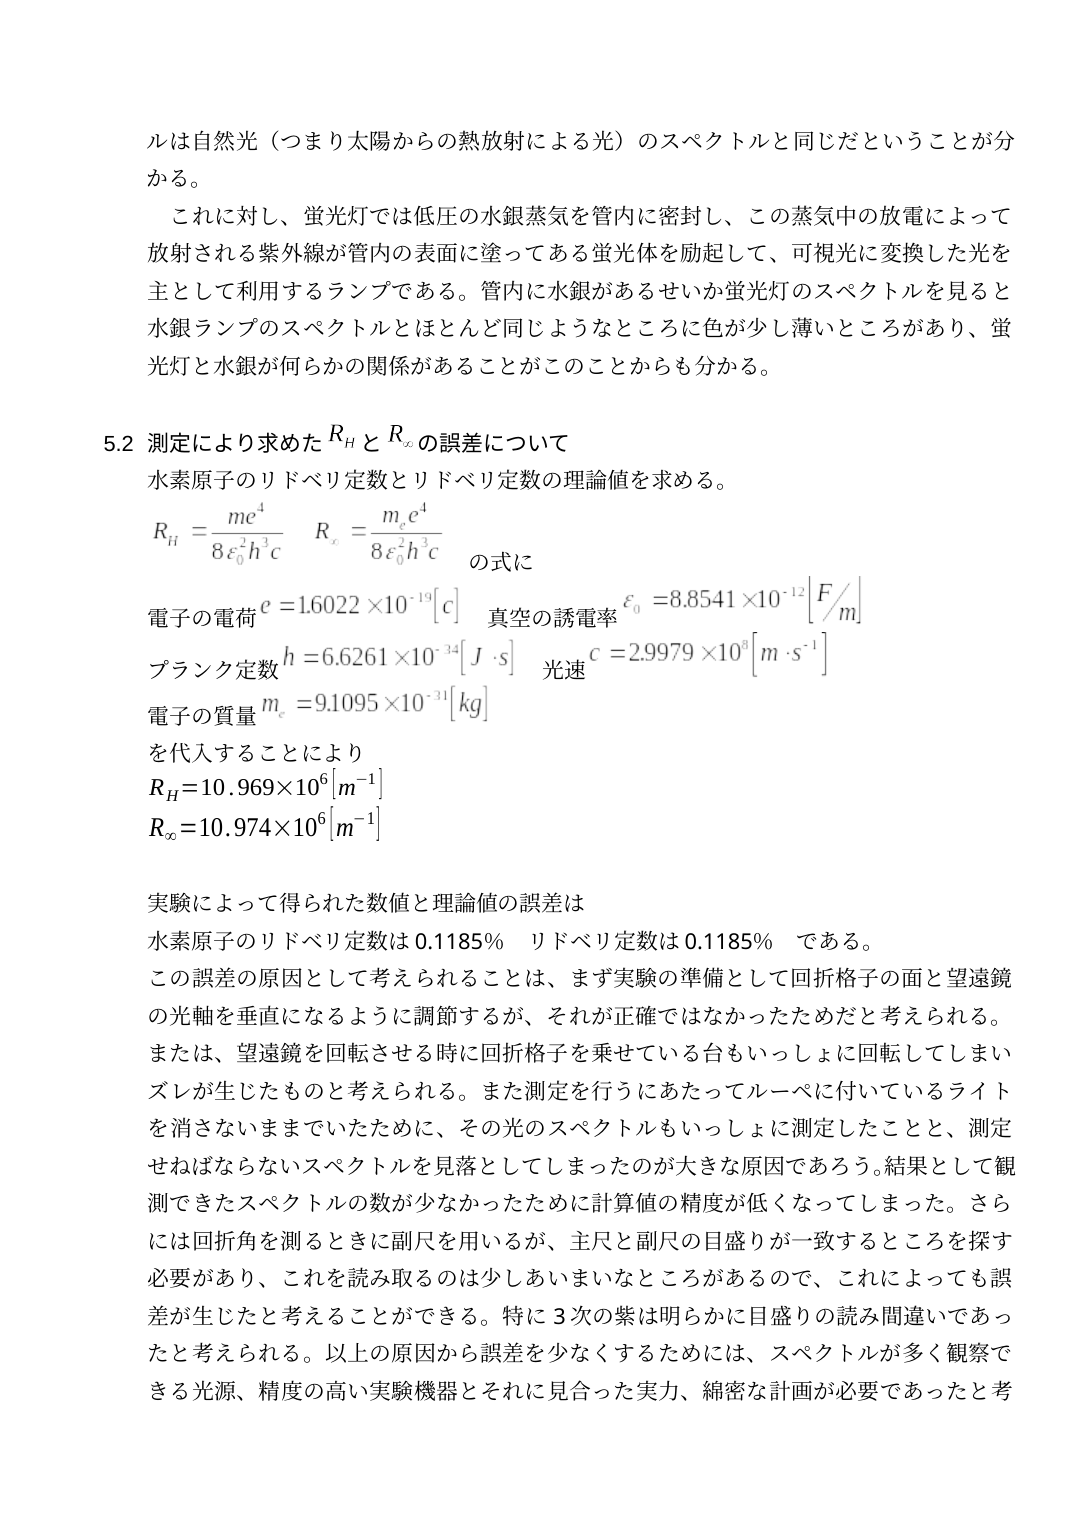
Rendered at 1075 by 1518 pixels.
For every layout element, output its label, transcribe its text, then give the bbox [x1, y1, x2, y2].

text 実験によって得られた数値と理論値の誤差は [148, 881, 1016, 918]
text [59, 118, 1016, 193]
text の式に [148, 495, 1016, 576]
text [148, 956, 1016, 1406]
list これに対し、蛍光灯では低圧の水銀蒸気を管内に密封し、この蒸気中の放電によって放射される紫外線が管内の表面に塗ってある蛍光体を励起して、可視光に変換した光を主として利用するランプである。管内に水銀があるせいか蛍光灯のスペクトルを見ると水銀ランプのスペクトルとほとんど同じようなところに色が少し薄いところがあり、蛍光灯と水銀が何らかの関係があることがこのことからも分かる。 [148, 193, 1016, 381]
text 水素原子のリドベリ定数は0.1185％ リドベリ定数は0.1185％ である。 [148, 918, 1016, 956]
text を代入することにより [148, 731, 1016, 768]
text 電子の電荷 真空の誘電率 [148, 576, 1016, 633]
text 水素原子のリドベリ定数とリドベリ定数の理論値を求める。 [148, 458, 1016, 495]
text プランク定数 光速 [148, 633, 1016, 685]
subtitle 測定により求めたとの誤差について [103, 418, 1016, 458]
text 電子の質量 [148, 685, 1016, 731]
